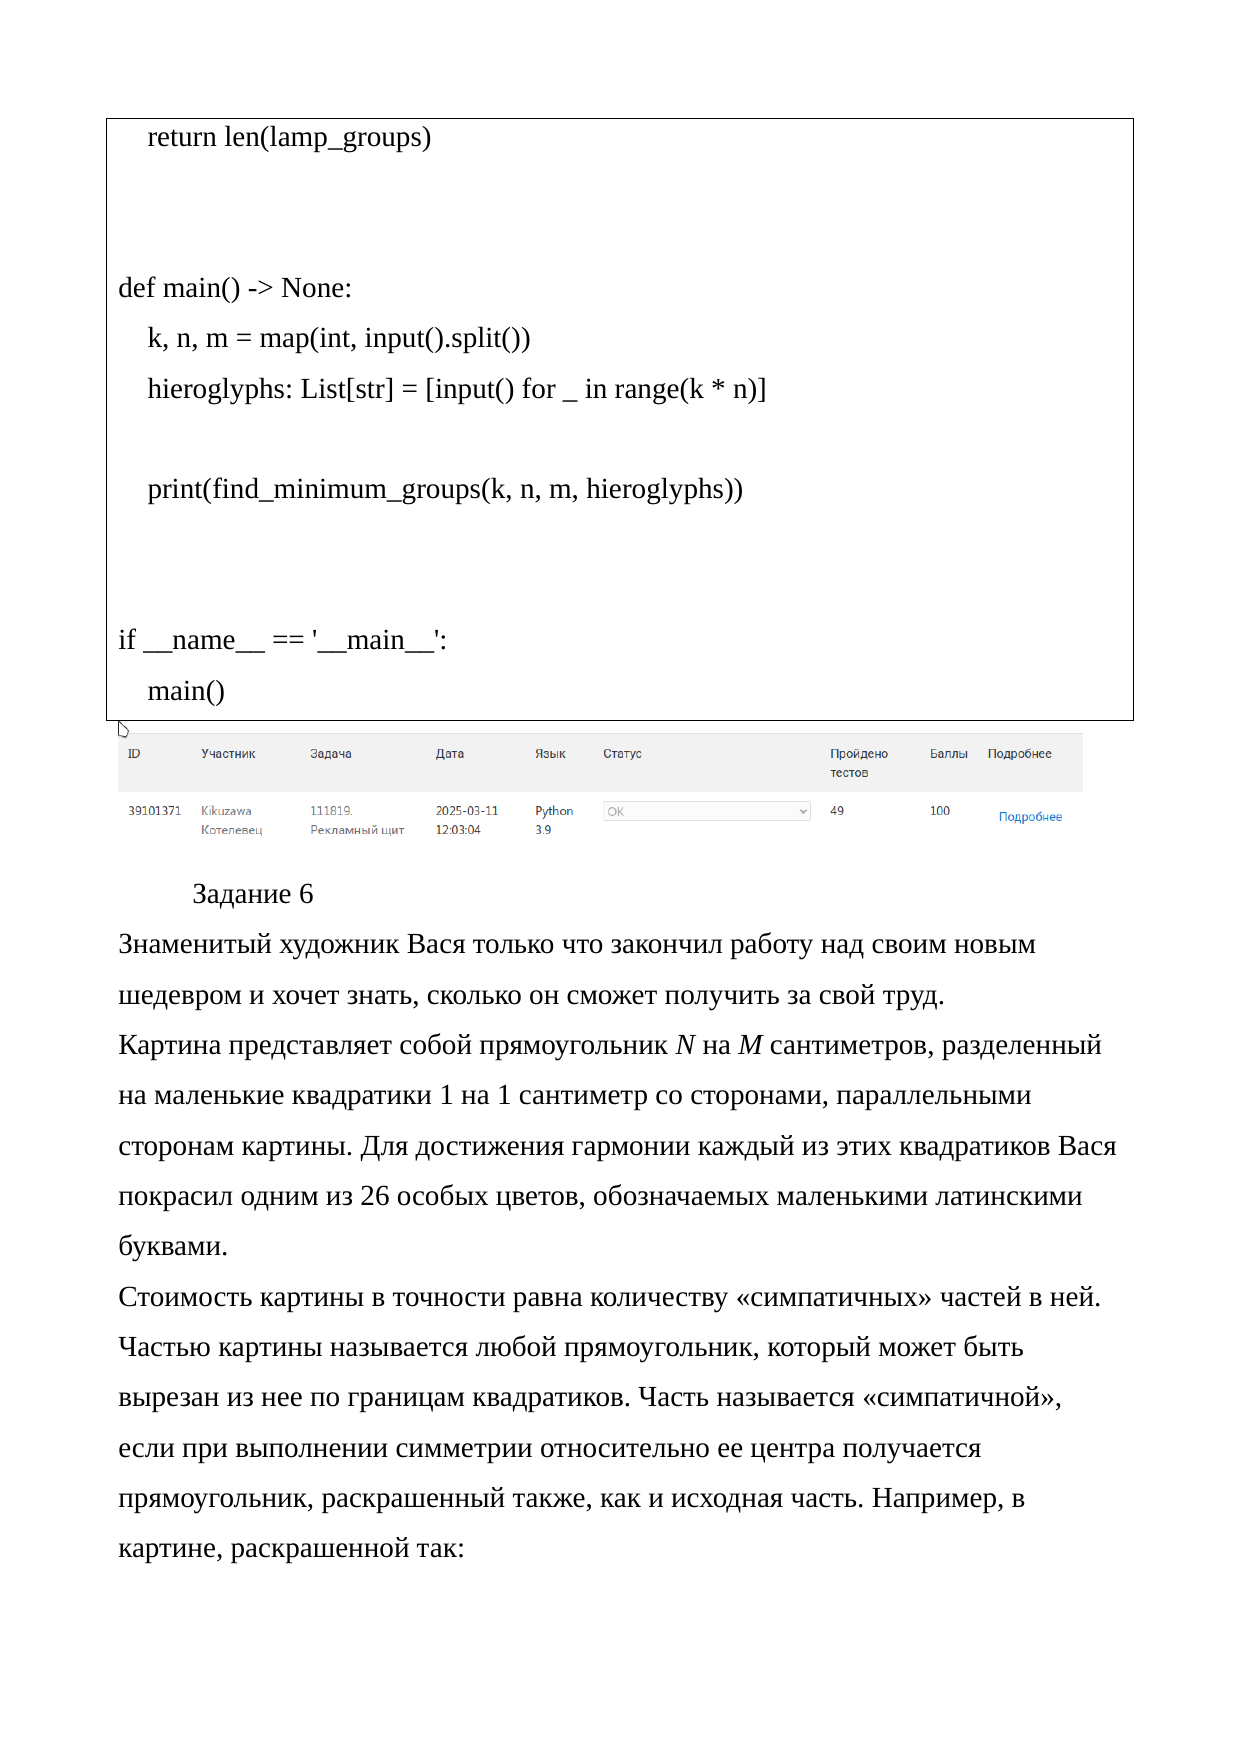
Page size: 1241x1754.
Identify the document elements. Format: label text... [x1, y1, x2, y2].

text Задание 6 [118, 876, 1122, 910]
text Стоимость картины в точности равна количеству «симпатичных» частей в ней. Частью картины называется любой прямоугольник, который может быть вырезан из нее по границам квадратиков. Часть называется «симпатичной», если при выполнении симметрии относительно ее центра получается прямоугольник, раскрашенный также, как и исходная часть. Например, в картине, раскрашенной так: [118, 1279, 1122, 1564]
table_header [107, 119, 1133, 720]
text Знаменитый художник Вася только что закончил работу над своим новым шедевром и хочет знать, сколько он сможет получить за свой труд. [118, 927, 1122, 1010]
picture [118, 721, 1094, 862]
text Картина представляет собой прямоугольник N на M сантиметров, разделенный на маленькие квадратики 1 на 1 сантиметр со сторонами, параллельными сторонам картины. Для достижения гармонии каждый из этих квадратиков Вася покрасил одним из 26 особых цветов, обозначаемых маленькими латинскими буквами. [118, 1027, 1122, 1262]
